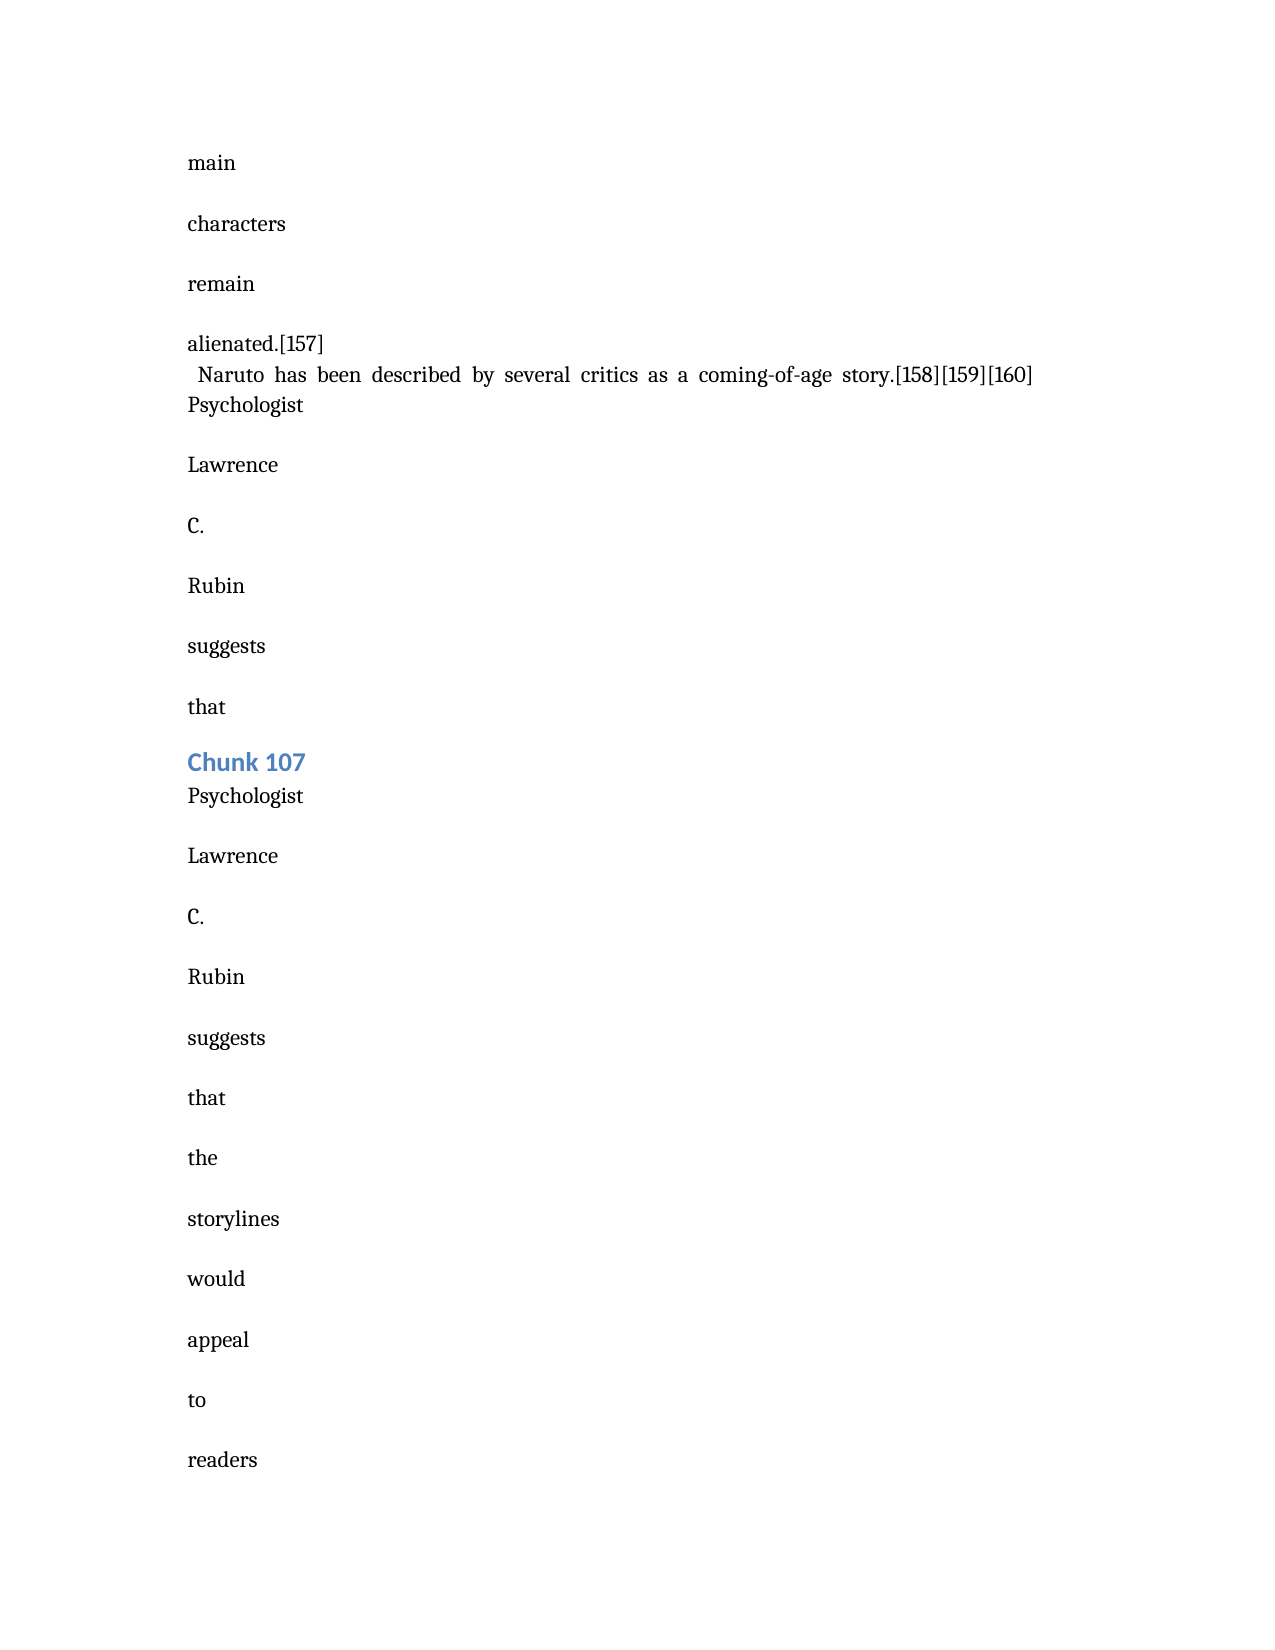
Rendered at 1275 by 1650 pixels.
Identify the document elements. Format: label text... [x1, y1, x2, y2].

subtitle Chunk 107 [187, 745, 1087, 778]
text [187, 783, 1087, 1474]
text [187, 150, 1087, 720]
